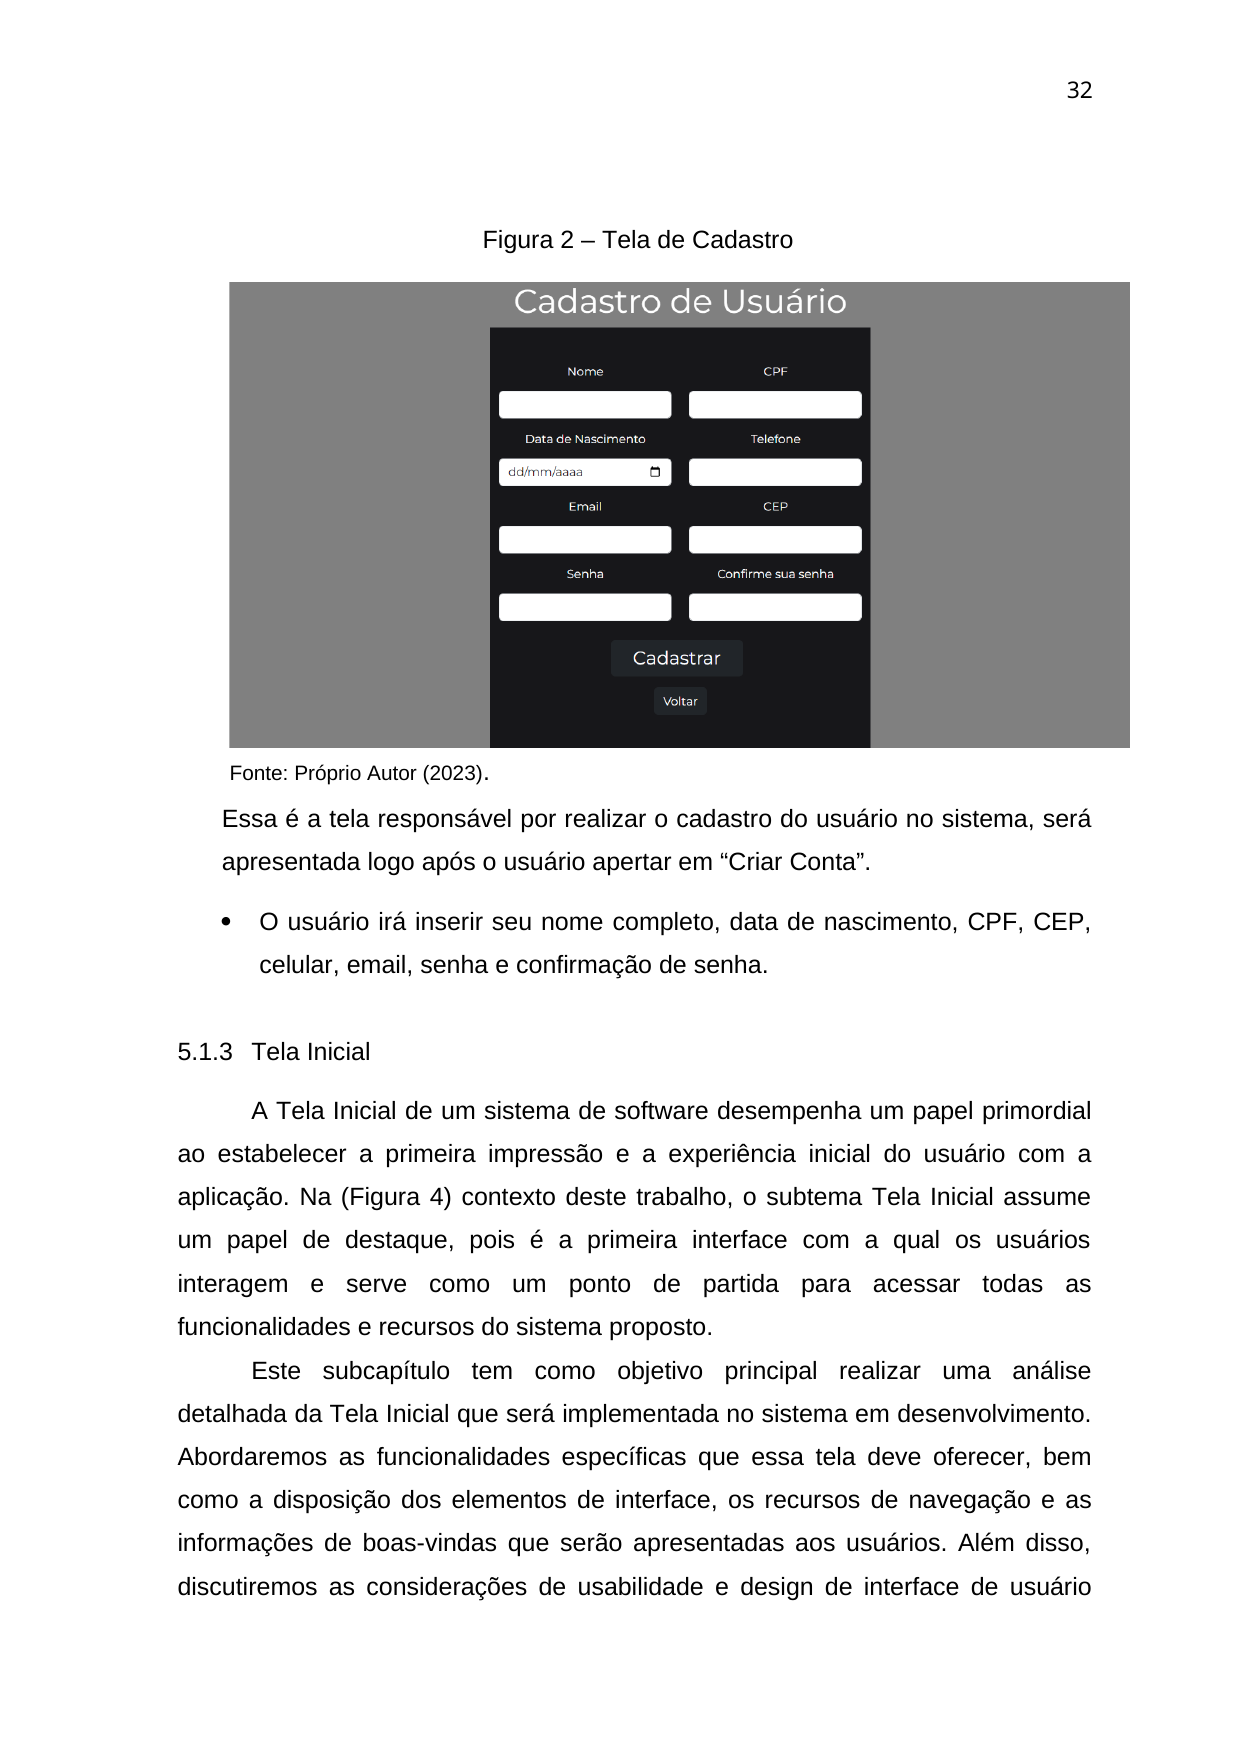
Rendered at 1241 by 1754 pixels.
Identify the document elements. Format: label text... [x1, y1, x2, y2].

list O usuário irá inserir seu nome completo, data de nascimento, CPF, CEP, celular, email, senha e confirmação de senha. [222, 907, 1093, 979]
picture [229, 282, 1130, 748]
text Essa é a tela responsável por realizar o cadastro do usuário no sistema, será apresentada logo após o usuário apertar em “Criar Conta”. [222, 804, 1093, 876]
text Figura 2 – Tela de Cadastro [357, 225, 920, 253]
text Fonte: Próprio Autor (2023). [229, 757, 917, 786]
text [177, 1356, 1093, 1600]
text A Tela Inicial de um sistema de software desempenha um papel primordial ao estabelecer a primeira impressão e a experiência inicial do usuário com a aplicação. Na (Figura 4) contexto deste trabalho, o subtema Tela Inicial assume um papel de destaque, pois é a primeira interface com a qual os usuários interagem e serve como um ponto de partida para acessar todas as funcionalidades e recursos do sistema proposto. [177, 1096, 1093, 1341]
list Tela Inicial [177, 1037, 1093, 1065]
